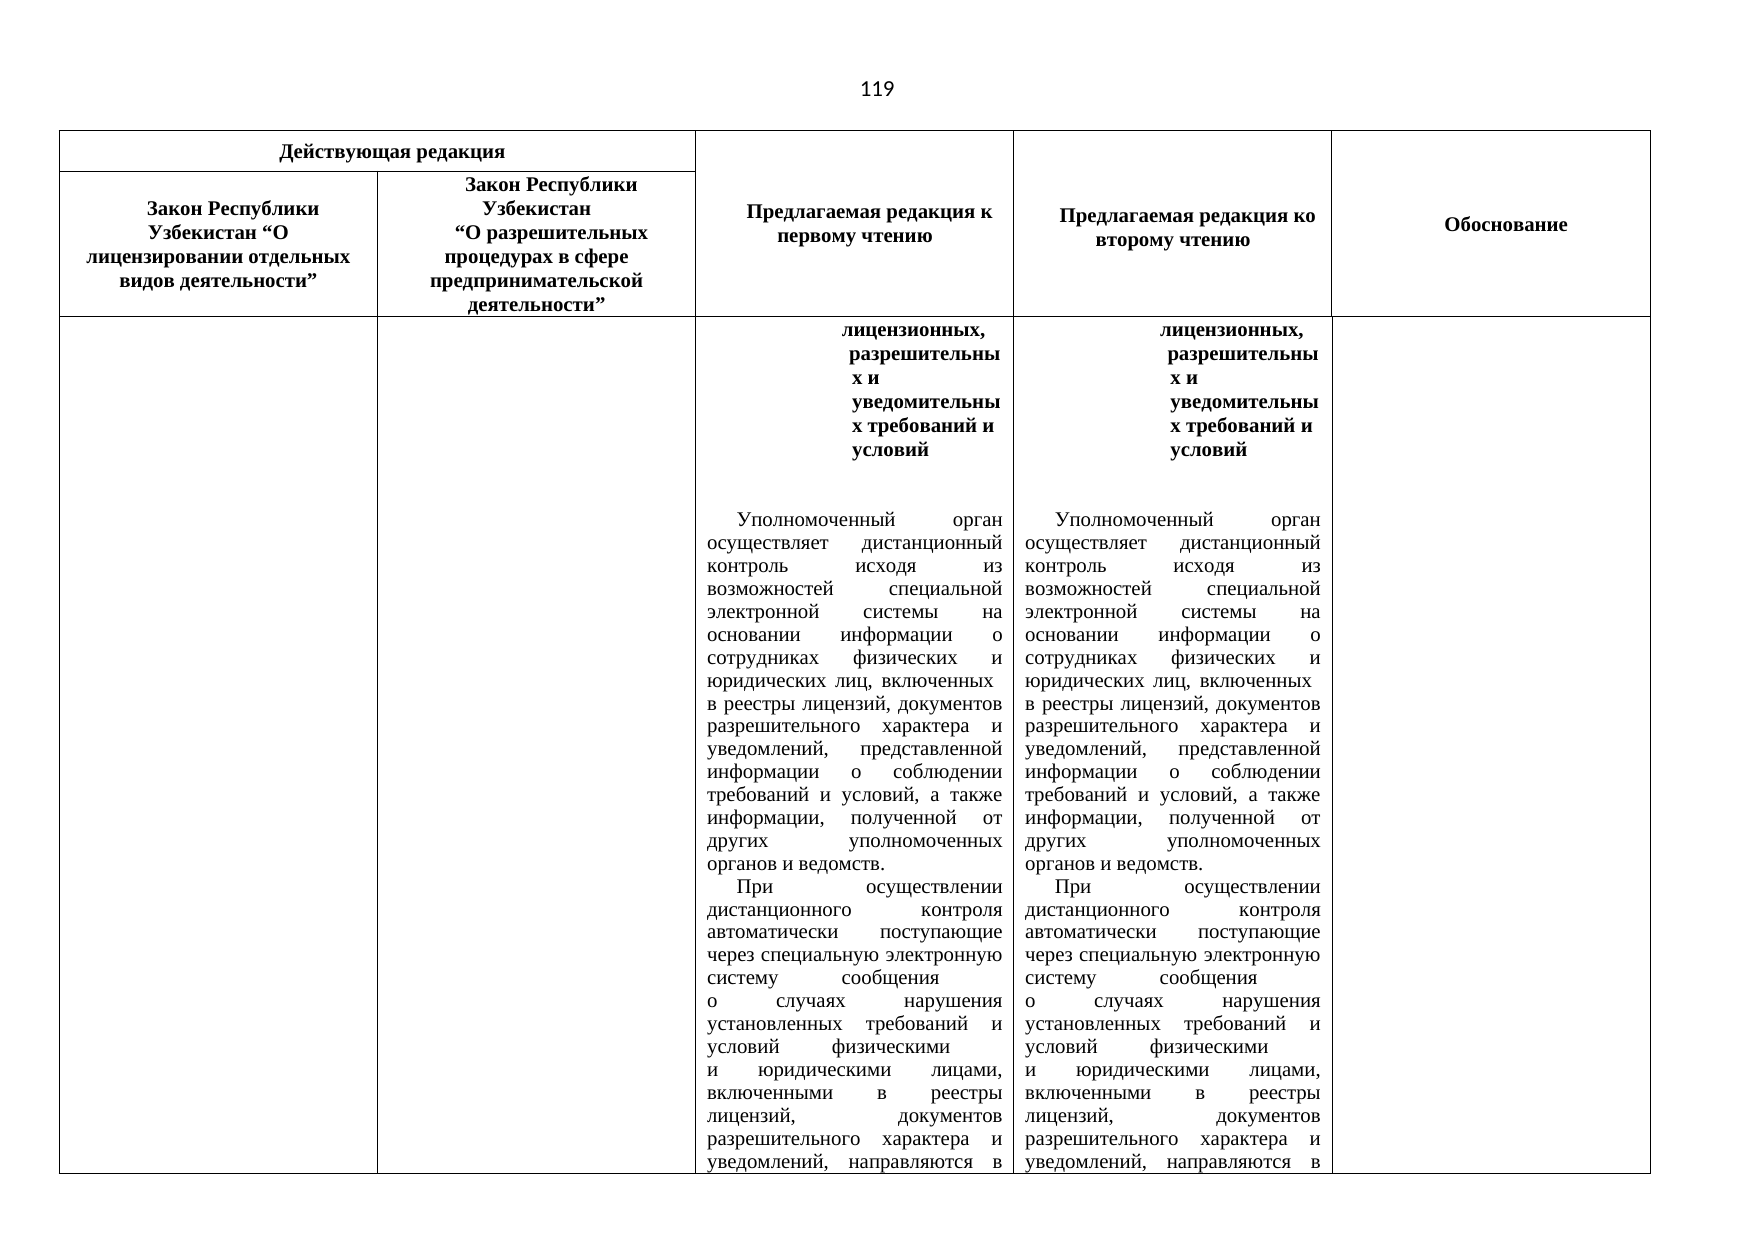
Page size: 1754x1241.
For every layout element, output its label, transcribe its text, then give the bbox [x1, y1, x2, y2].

table_cell [378, 317, 695, 1173]
table_cell Закон Республики Узбекистан “О лицензировании отдельных видов деятельности” [60, 172, 377, 316]
table_cell [1333, 317, 1650, 1173]
table_cell [60, 317, 377, 1173]
table_header Предлагаемая редакция ко второму чтению [1014, 131, 1331, 316]
table_cell Закон Республики Узбекистан “О разрешительных процедурах в сфере предпринимательской деятельности” [378, 172, 695, 316]
table_header Обоснование [1332, 131, 1650, 316]
table_header Предлагаемая редакция к первому чтению [696, 131, 1013, 316]
table_header Действующая редакция [60, 131, 695, 171]
